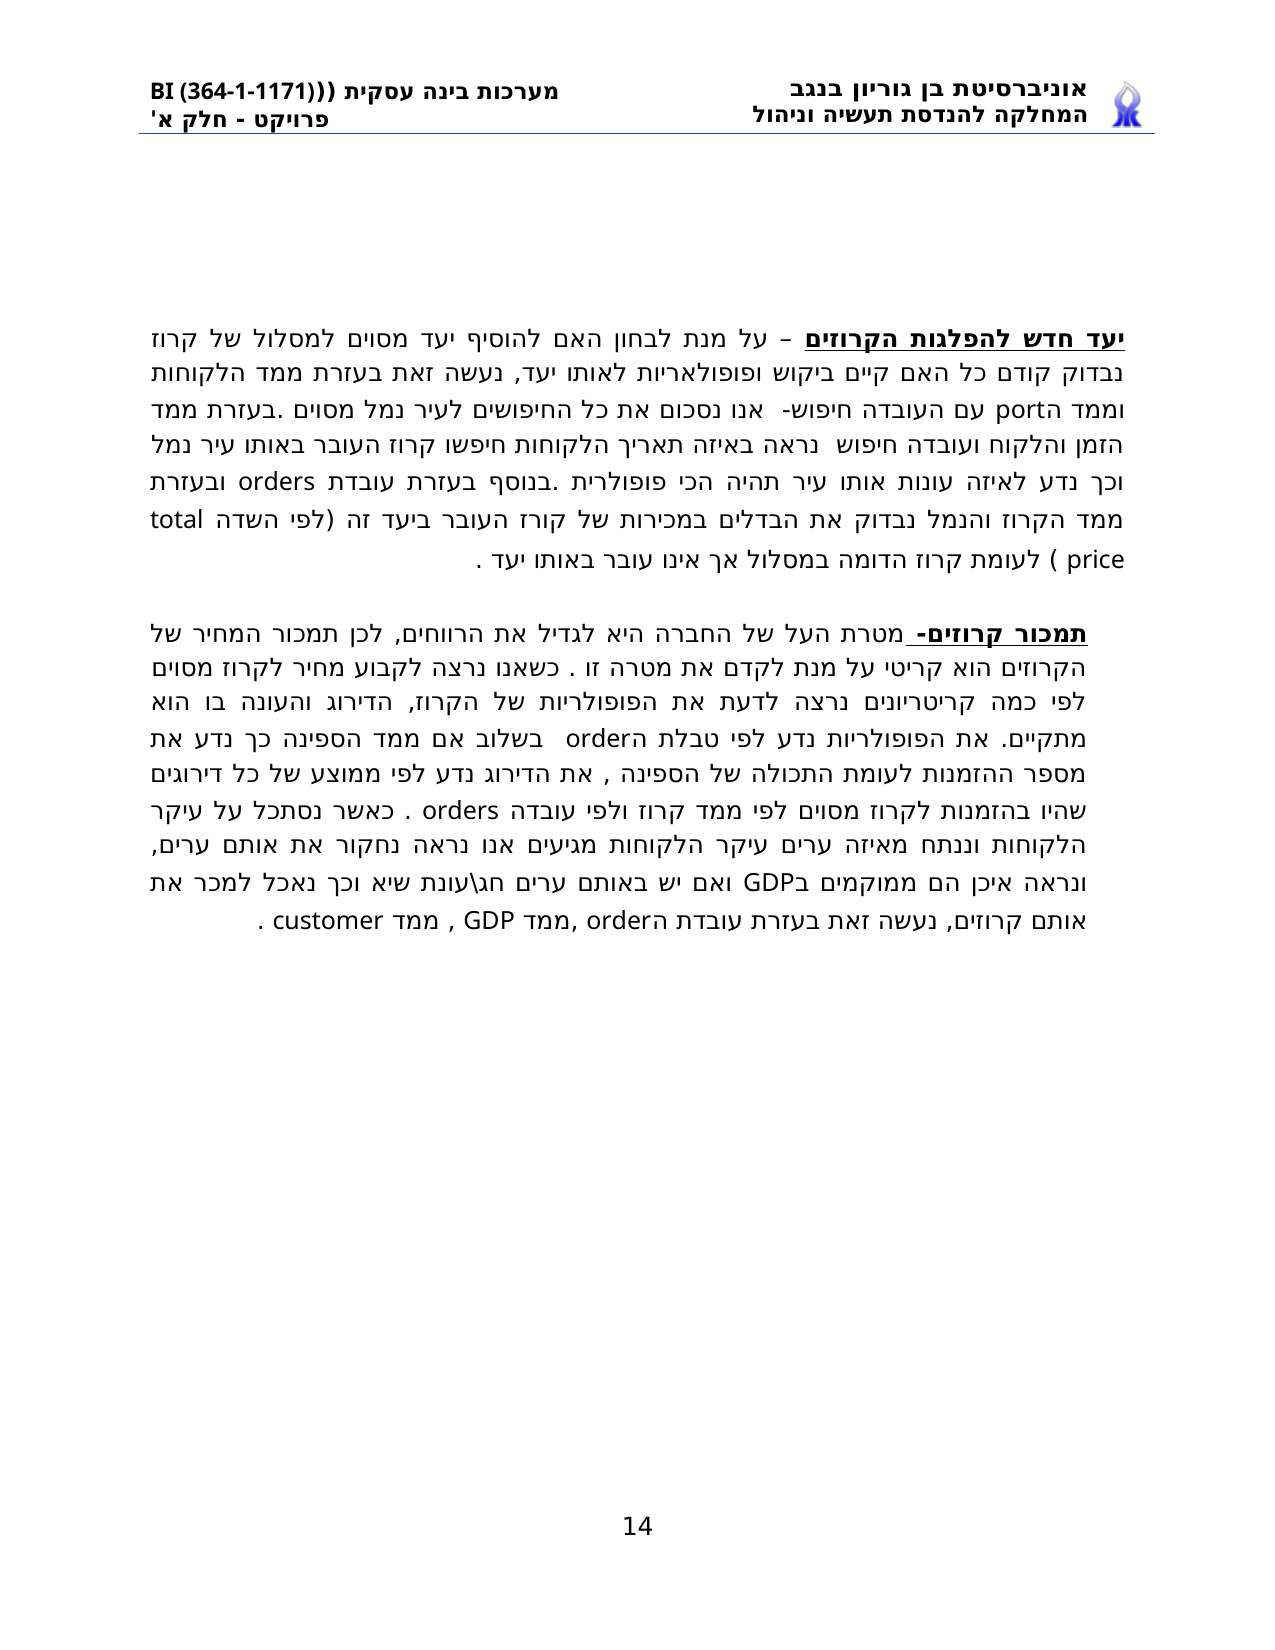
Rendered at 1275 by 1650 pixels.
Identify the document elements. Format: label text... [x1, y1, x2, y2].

picture [1110, 80, 1144, 128]
list תמכור קרוזים- מטרת העל של החברה היא לגדיל את הרווחים, לכן תמכור המחיר של הקרוזים הוא קריטי על מנת לקדם את מטרה זו . כשאנו נרצה לקבוע מחיר לקרוז מסוים לפי כמה קריטריונים נרצה לדעת את הפופולריות של הקרוז, הדירוג והעונה בו הוא מתקיים. את הפופולריות נדע לפי טבלת הorder בשלוב אם ממד הספינה כך נדע את מספר ההזמנות לעומת התכולה של הספינה , את הדירוג נדע לפי ממוצע של כל דירוגים שהיו בהזמנות לקרוז מסוים לפי ממד קרוז ולפי עובדה orders . כאשר נסתכל על עיקר הלקוחות וננתח מאיזה ערים עיקר הלקוחות מגיעים אנו נראה נחקור את אותם ערים, ונראה איכן הם ממוקמים בGDP ואם יש באותם ערים חג\עונת שיא וכך נאכל למכר את אותם קרוזים, נעשה זאת בעזרת עובדת הorder ,ממד GDP , ממד customer . [150, 620, 1087, 937]
text יעד חדש להפלגות הקרוזים – על מנת לבחון האם להוסיף יעד מסוים למסלול של קרוז נבדוק קודם כל האם קיים ביקוש ופופולאריות לאותו יעד, נעשה זאת בעזרת ממד הלקוחות וממד הport עם העובדה חיפוש- אנו נסכום את כל החיפושים לעיר נמל מסוים .בעזרת ממד הזמן והלקוח ועובדה חיפוש נראה באיזה תאריך הלקוחות חיפשו קרוז העובר באותו עיר נמל וכך נדע לאיזה עונות אותו עיר תהיה הכי פופולרית .בנוסף בעזרת עובדת orders ובעזרת ממד הקרוז והנמל נבדוק את הבדלים במכירות של קורז העובר ביעד זה (לפי השדה total price ) לעומת קרוז הדומה במסלול אך אינו עובר באותו יעד . [150, 325, 1125, 575]
